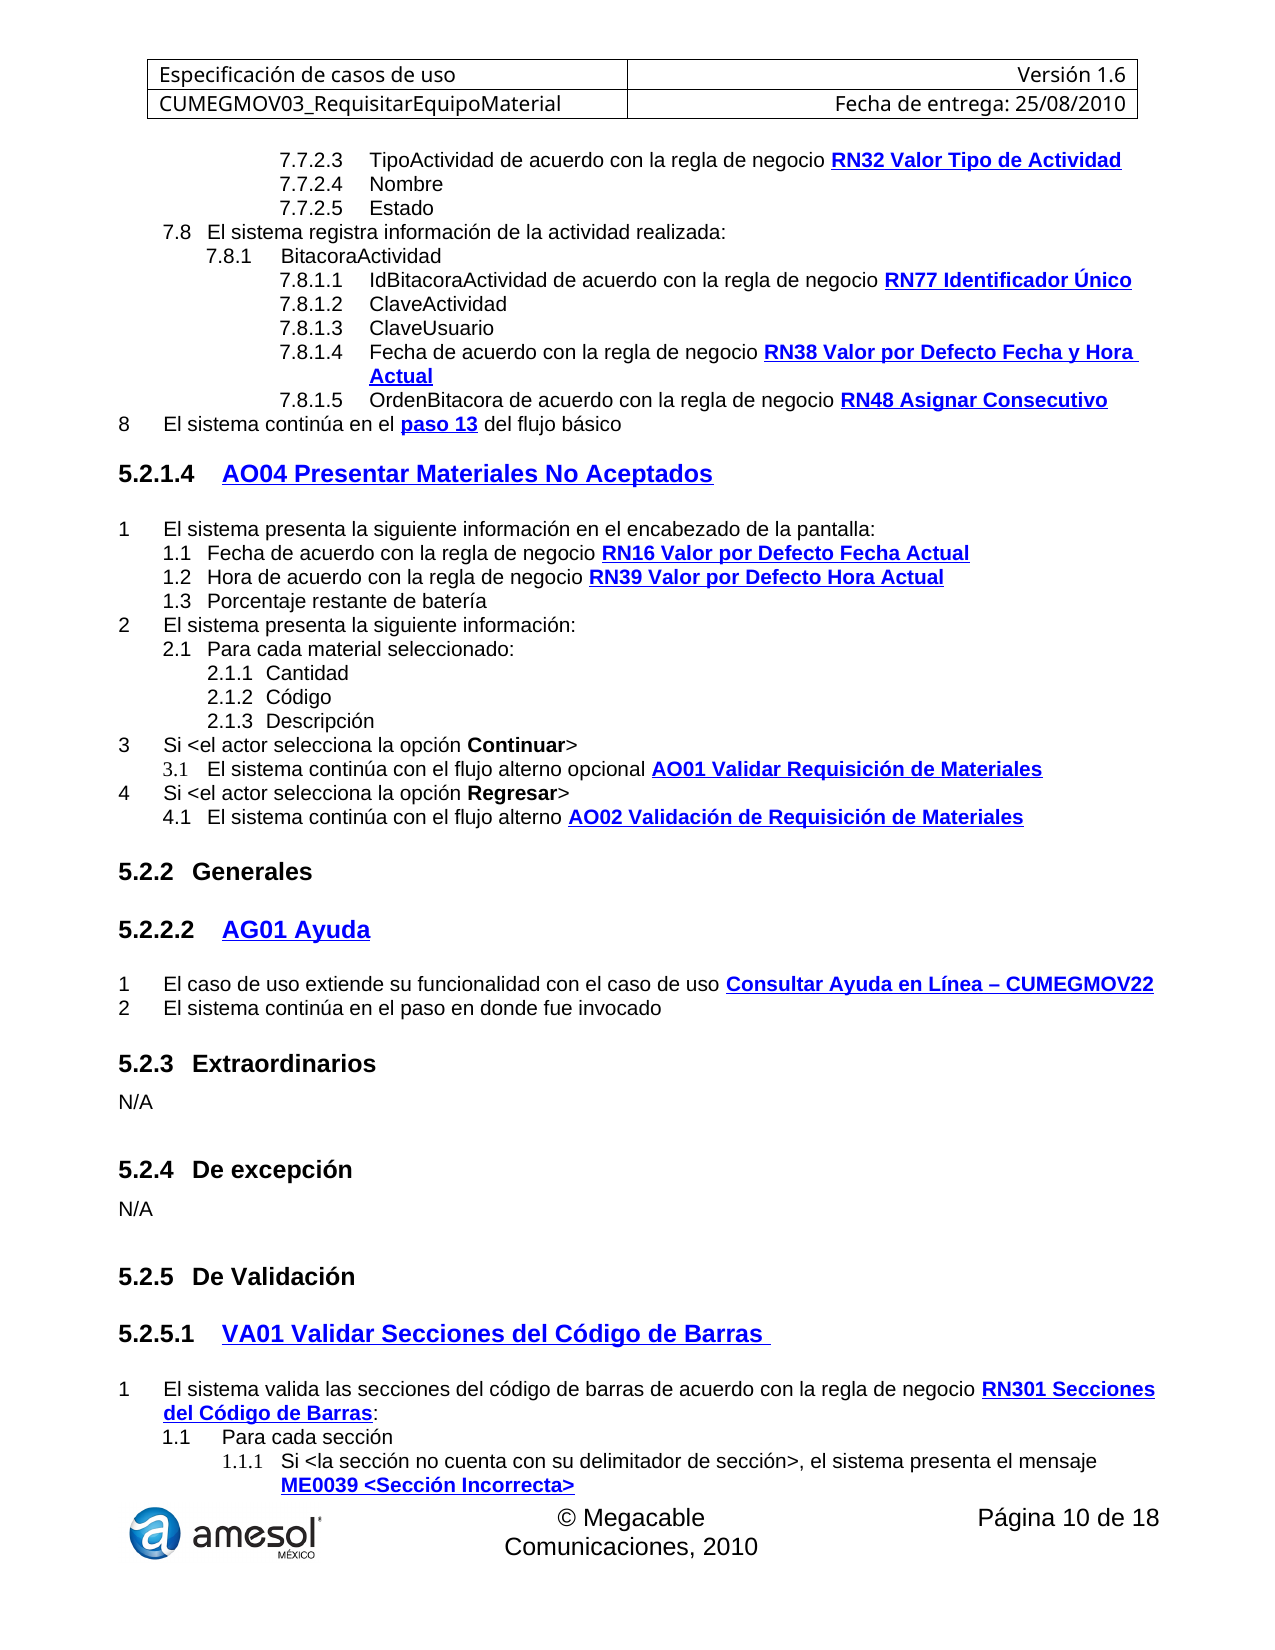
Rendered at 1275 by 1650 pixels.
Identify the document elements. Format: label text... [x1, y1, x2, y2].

subtitle 5.2.5.1 VA01 Validar Secciones del Código de Barras [118, 1319, 1069, 1348]
list Porcentaje restante de batería [162, 589, 1157, 613]
list ClaveActividad [279, 292, 1157, 316]
list El sistema continúa con el flujo alterno AO02 Validación de Requisición de Materiales [162, 804, 1157, 828]
list Si <el actor selecciona la opción Continuar> [118, 732, 1157, 756]
subtitle 5.2.2 Generales [118, 857, 1144, 886]
list Descripción [193, 708, 1157, 732]
list Para cada material seleccionado: [162, 637, 1157, 661]
list El caso de uso extiende su funcionalidad con el caso de uso Consultar Ayuda en Línea – CUMEGMOV22 [118, 972, 1157, 996]
list BitacoraActividad [206, 244, 1157, 268]
list El sistema continúa con el flujo alterno opcional AO01 Validar Requisición de Materiales [162, 756, 1157, 781]
subtitle 5.2.4 De excepción [118, 1155, 1144, 1184]
subtitle 5.2.5 De Validación [118, 1262, 1144, 1291]
list Para cada sección [162, 1425, 1157, 1449]
list El sistema presenta la siguiente información: [118, 613, 1157, 637]
list El sistema continúa en el paso en donde fue invocado [118, 996, 1157, 1020]
list Si <el actor selecciona la opción Regresar> [118, 781, 1157, 804]
list El sistema continúa en el paso 13 del flujo básico [118, 411, 1157, 435]
list Fecha de acuerdo con la regla de negocio RN38 Valor por Defecto Fecha y Hora Actual [279, 339, 1157, 387]
list ClaveUsuario [279, 316, 1157, 339]
picture [118, 1502, 322, 1563]
list El sistema valida las secciones del código de barras de acuerdo con la regla de negocio RN301 Secciones del Código de Barras: [118, 1377, 1157, 1425]
list OrdenBitacora de acuerdo con la regla de negocio RN48 Asignar Consecutivo [279, 387, 1157, 411]
list Nombre [279, 172, 1157, 196]
list IdBitacoraActividad de acuerdo con la regla de negocio RN77 Identificador Único [279, 268, 1157, 292]
list El sistema registra información de la actividad realizada: [162, 220, 1157, 244]
text 5.2.1.4 AO04 Presentar Materiales No Aceptados [118, 459, 1157, 488]
text N/A [118, 1197, 1157, 1221]
list Hora de acuerdo con la regla de negocio RN39 Valor por Defecto Hora Actual [162, 565, 1157, 589]
list El sistema presenta la siguiente información en el encabezado de la pantalla: [118, 517, 1157, 541]
subtitle 5.2.2.2 AG01 Ayuda [118, 915, 1069, 943]
list Cantidad [193, 661, 1157, 684]
list TipoActividad de acuerdo con la regla de negocio RN32 Valor Tipo de Actividad [279, 148, 1157, 172]
list Si <la sección no cuenta con su delimitador de sección>, el sistema presenta el mensaje ME0039 <Sección Incorrecta> [222, 1449, 1157, 1497]
list Fecha de acuerdo con la regla de negocio RN16 Valor por Defecto Fecha Actual [162, 541, 1157, 565]
subtitle 5.2.3 Extraordinarios [118, 1049, 1144, 1078]
list Estado [279, 196, 1157, 220]
list Código [193, 684, 1157, 708]
text N/A [118, 1090, 1157, 1114]
